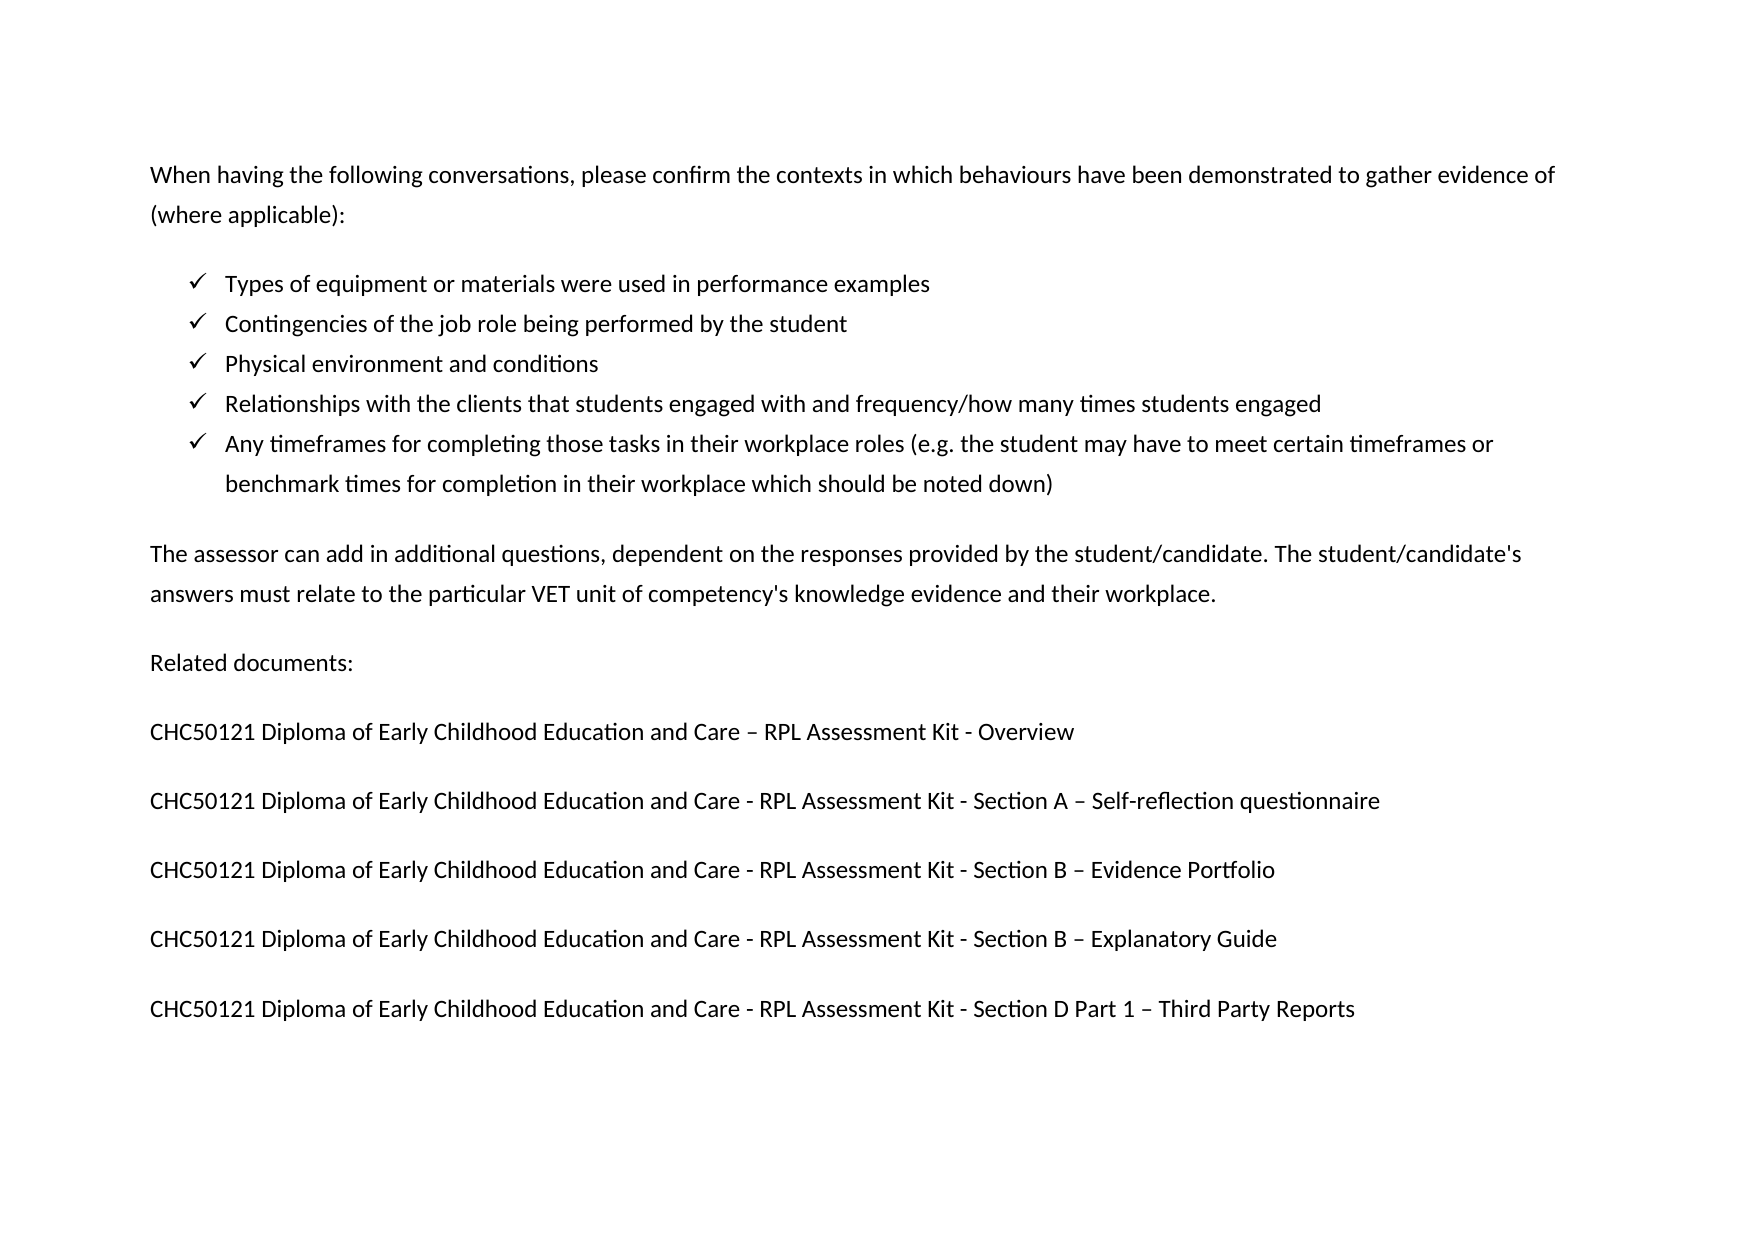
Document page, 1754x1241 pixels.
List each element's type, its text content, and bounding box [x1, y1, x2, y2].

list Physical environment and conditions [187, 339, 1604, 379]
text CHC50121 Diploma of Early Childhood Education and Care - RPL Assessment Kit - Section B – Explanatory Guide [150, 914, 1604, 954]
text CHC50121 Diploma of Early Childhood Education and Care - RPL Assessment Kit - Section B – Evidence Portfolio [150, 845, 1604, 885]
text CHC50121 Diploma of Early Childhood Education and Care – RPL Assessment Kit - Overview [150, 707, 1604, 747]
text When having the following conversations, please confirm the contexts in which behaviours have been demonstrated to gather evidence of (where applicable): [150, 150, 1604, 230]
list Any timeframes for completing those tasks in their workplace roles (e.g. the student may have to meet certain timeframes or benchmark times for completion in their workplace which should be noted down) [187, 419, 1604, 499]
text The assessor can add in additional questions, dependent on the responses provided by the student/candidate. The student/candidate's answers must relate to the particular VET unit of competency's knowledge evidence and their workplace. [150, 528, 1604, 608]
text CHC50121 Diploma of Early Childhood Education and Care - RPL Assessment Kit - Section D Part 1 – Third Party Reports [150, 983, 1604, 1023]
list Types of equipment or materials were used in performance examples [187, 259, 1604, 299]
list Contingencies of the job role being performed by the student [187, 299, 1604, 339]
list Relationships with the clients that students engaged with and frequency/how many times students engaged [187, 379, 1604, 419]
text CHC50121 Diploma of Early Childhood Education and Care - RPL Assessment Kit - Section A – Self-reflection questionnaire [150, 776, 1604, 816]
text Related documents: [150, 637, 1604, 677]
